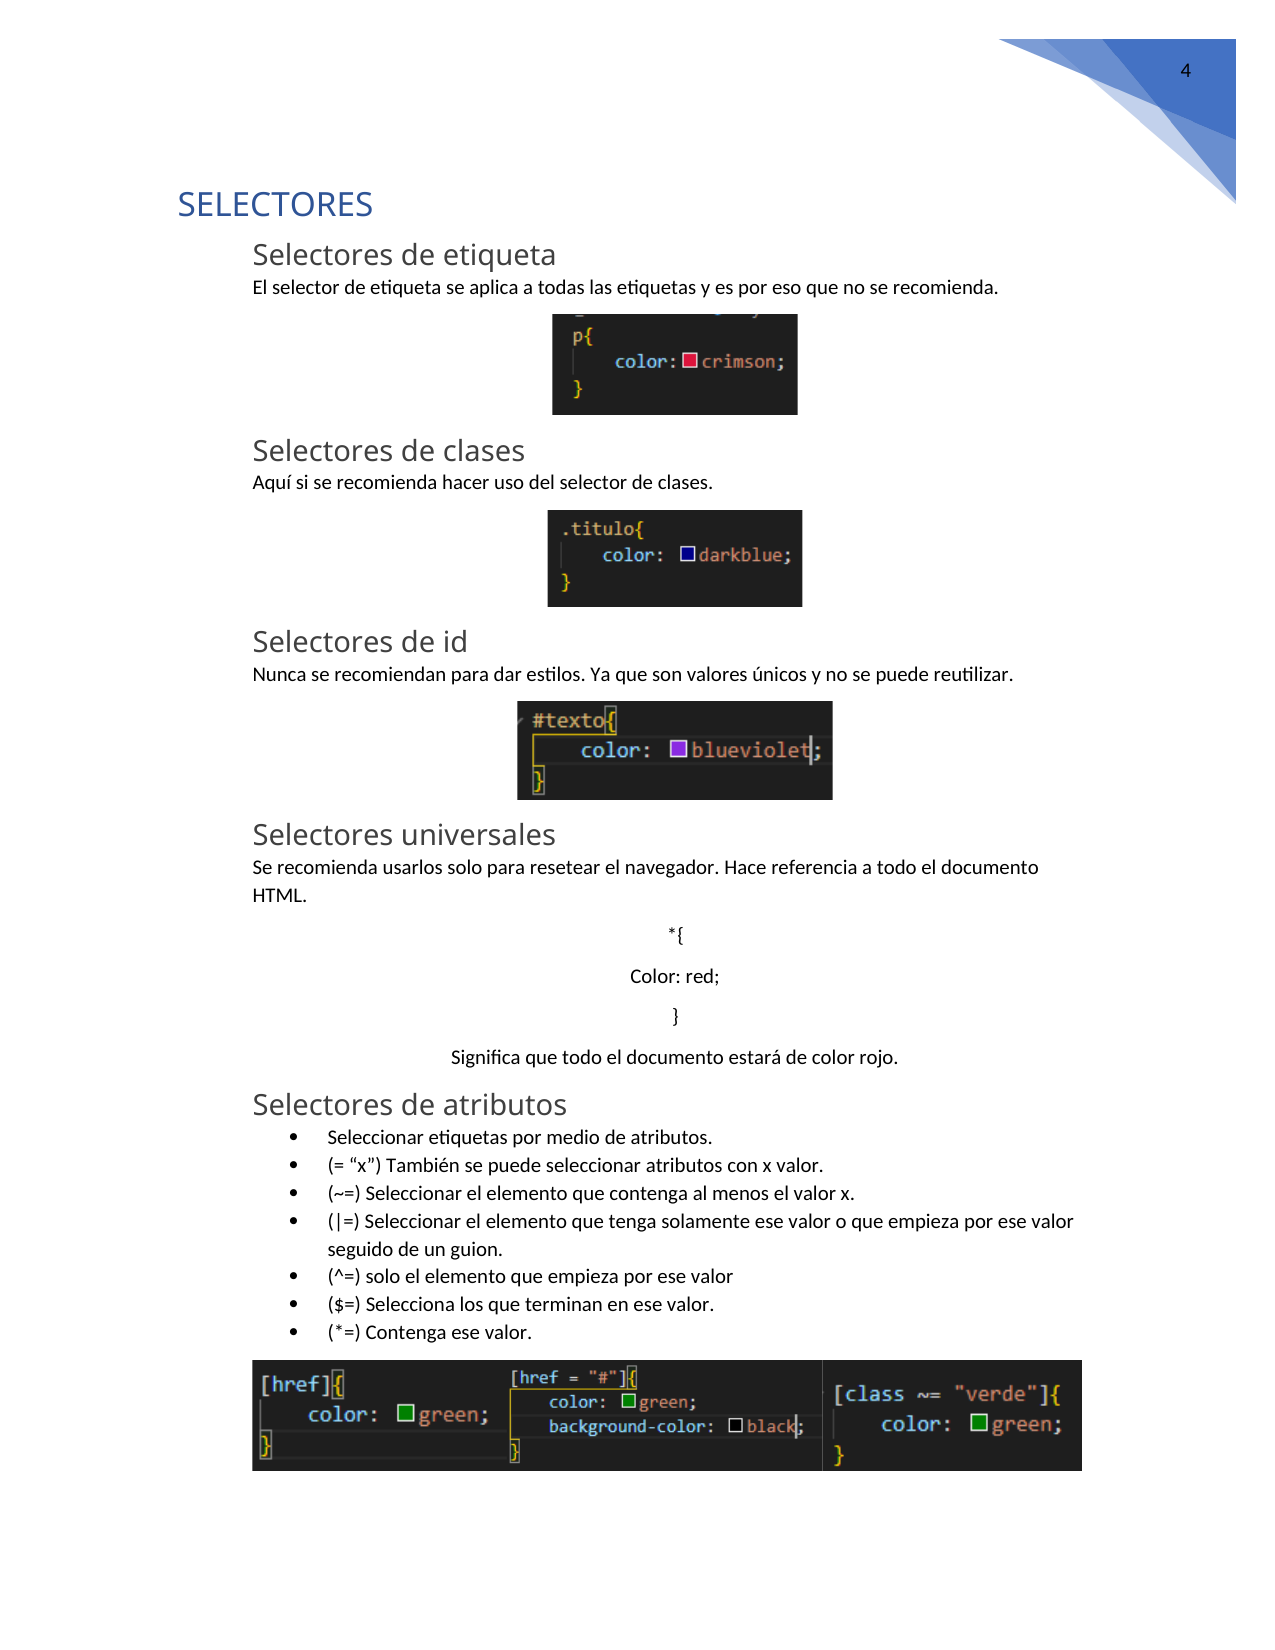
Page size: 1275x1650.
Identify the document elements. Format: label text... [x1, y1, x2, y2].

text *{ [252, 923, 1098, 948]
subtitle Selectores universales [252, 815, 1098, 854]
list ($=) Selecciona los que terminan en ese valor. [290, 1292, 1098, 1317]
list (= “x”) También se puede seleccionar atributos con x valor. [290, 1152, 1098, 1177]
list (|=) Seleccionar el elemento que tenga solamente ese valor o que empieza por ese valor seguido de un guion. [290, 1208, 1098, 1261]
picture [517, 701, 833, 800]
text Se recomienda usarlos solo para resetear el navegador. Hace referencia a todo el documento HTML. [252, 854, 1098, 908]
subtitle Selectores de clases [252, 430, 1098, 469]
text Nunca se recomiendan para dar estilos. Ya que son valores únicos y no se puede reutilizar. [252, 661, 1098, 686]
subtitle SELECTORES [177, 181, 1098, 226]
subtitle Selectores de etiqueta [252, 235, 1098, 274]
picture [252, 1360, 1082, 1471]
list (*=) Contenga ese valor. [290, 1319, 1098, 1345]
list Seleccionar etiquetas por medio de atributos. [290, 1124, 1098, 1149]
subtitle Selectores de atributos [252, 1084, 1098, 1124]
list (^=) solo el elemento que empieza por ese valor [290, 1264, 1098, 1289]
text Significa que todo el documento estará de color rojo. [252, 1044, 1098, 1069]
list (~=) Seleccionar el elemento que contenga al menos el valor x. [290, 1180, 1098, 1205]
picture [997, 39, 1236, 205]
text Color: red; [252, 963, 1098, 988]
text El selector de etiqueta se aplica a todas las etiquetas y es por eso que no se recomienda. [252, 274, 1098, 300]
picture [552, 314, 798, 415]
picture [547, 510, 803, 607]
subtitle Selectores de id [252, 621, 1098, 661]
text } [252, 1003, 1098, 1029]
text Aquí si se recomienda hacer uso del selector de clases. [252, 469, 1098, 495]
